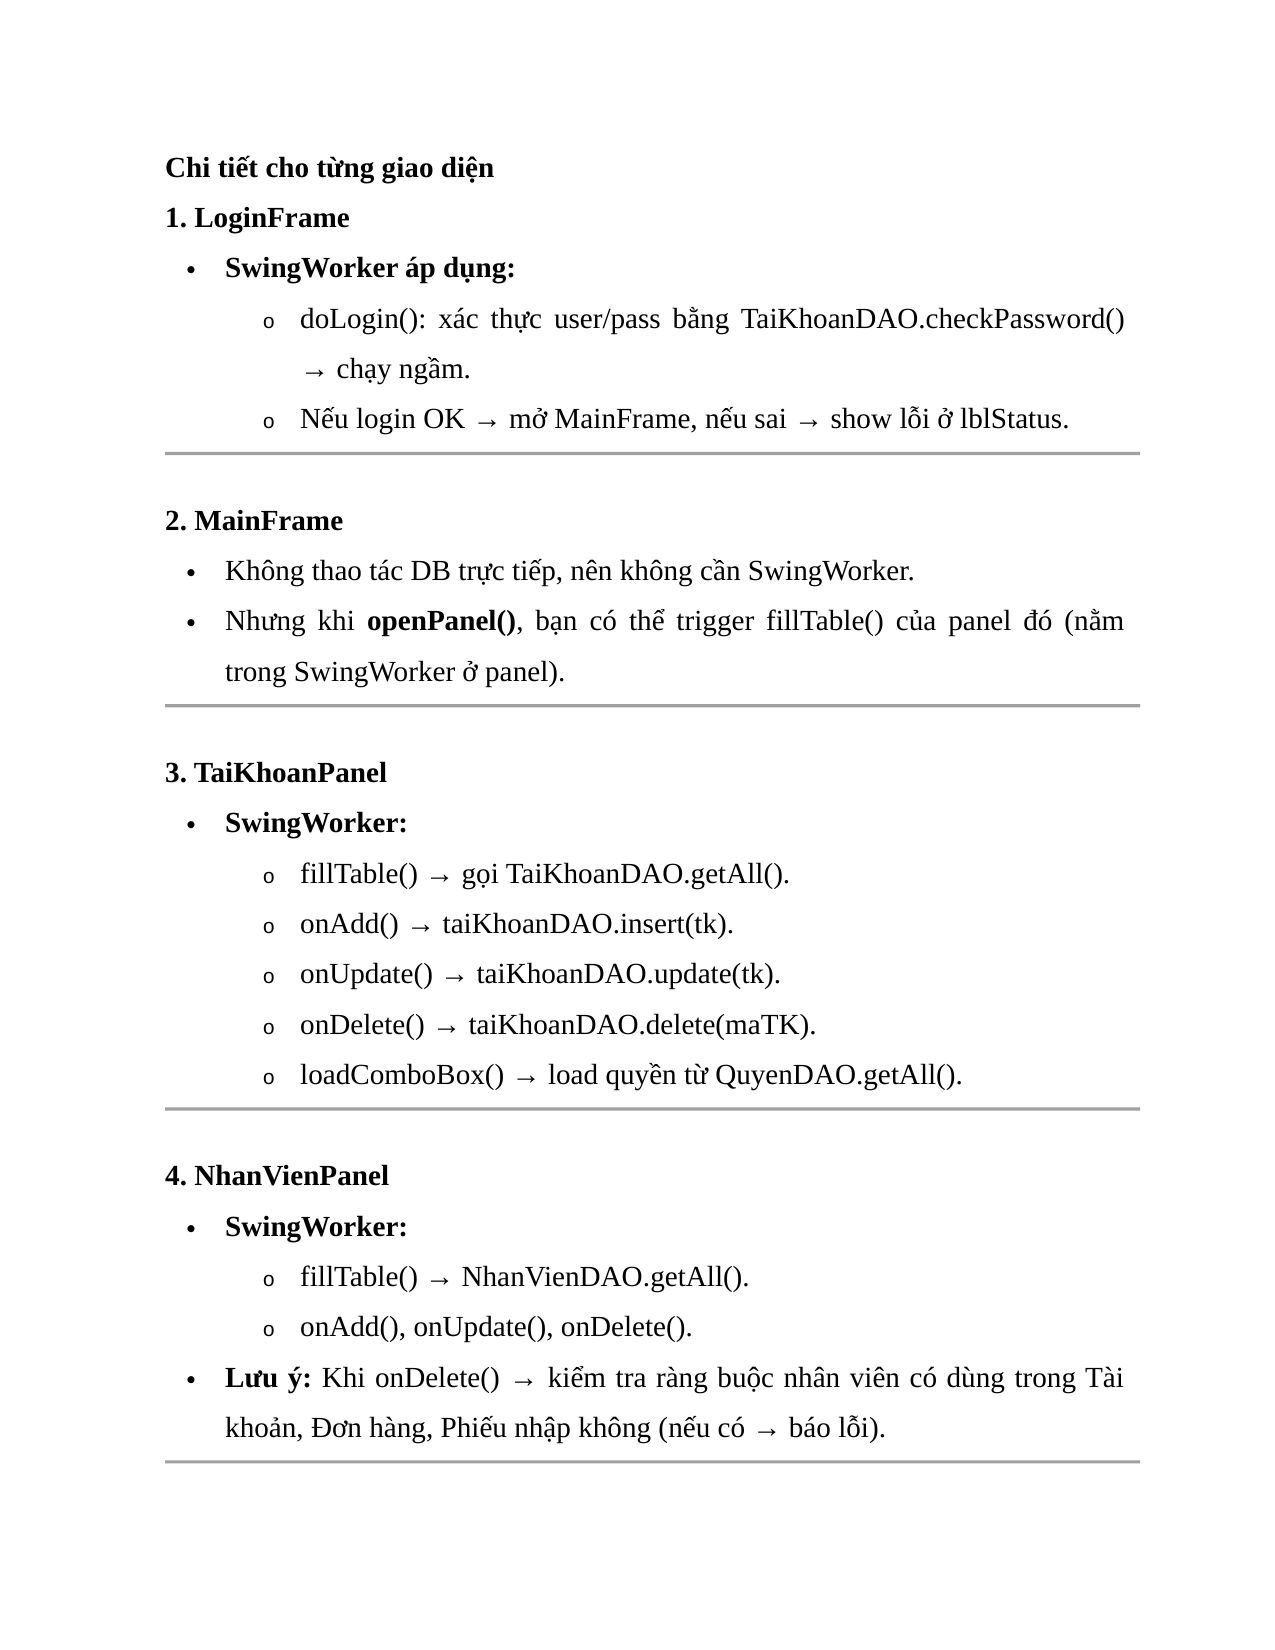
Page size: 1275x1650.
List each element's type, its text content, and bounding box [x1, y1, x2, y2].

list onAdd() → taiKhoanDAO.insert(tk). [262, 906, 1125, 940]
list onDelete() → taiKhoanDAO.delete(maTK). [262, 1007, 1125, 1040]
list fillTable() → NhanVienDAO.getAll(). [262, 1259, 1125, 1293]
text 4. NhanVienPanel [150, 1158, 1125, 1192]
list Nếu login OK → mở MainFrame, nếu sai → show lỗi ở lblStatus. [262, 402, 1125, 435]
list loadComboBox() → load quyền từ QuyenDAO.getAll(). [262, 1057, 1125, 1091]
list SwingWorker áp dụng: [187, 251, 1125, 284]
list SwingWorker: [187, 1209, 1125, 1242]
list doLogin(): xác thực user/pass bằng TaiKhoanDAO.checkPassword() → chạy ngầm. [262, 301, 1125, 385]
text 3. TaiKhoanPanel [150, 755, 1125, 789]
list Nhưng khi openPanel(), bạn có thể trigger fillTable() của panel đó (nằm trong SwingWorker ở panel). [187, 603, 1125, 687]
text 1. LoginFrame [150, 200, 1125, 234]
text 2. MainFrame [150, 503, 1125, 536]
list SwingWorker: [187, 806, 1125, 839]
list Lưu ý: Khi onDelete() → kiểm tra ràng buộc nhân viên có dùng trong Tài khoản, Đơn hàng, Phiếu nhập không (nếu có → báo lỗi). [187, 1360, 1125, 1443]
list Không thao tác DB trực tiếp, nên không cần SwingWorker. [187, 553, 1125, 587]
text Chi tiết cho từng giao diện [150, 150, 1125, 183]
list onUpdate() → taiKhoanDAO.update(tk). [262, 956, 1125, 990]
list fillTable() → gọi TaiKhoanDAO.getAll(). [262, 856, 1125, 889]
list onAdd(), onUpdate(), onDelete(). [262, 1309, 1125, 1343]
